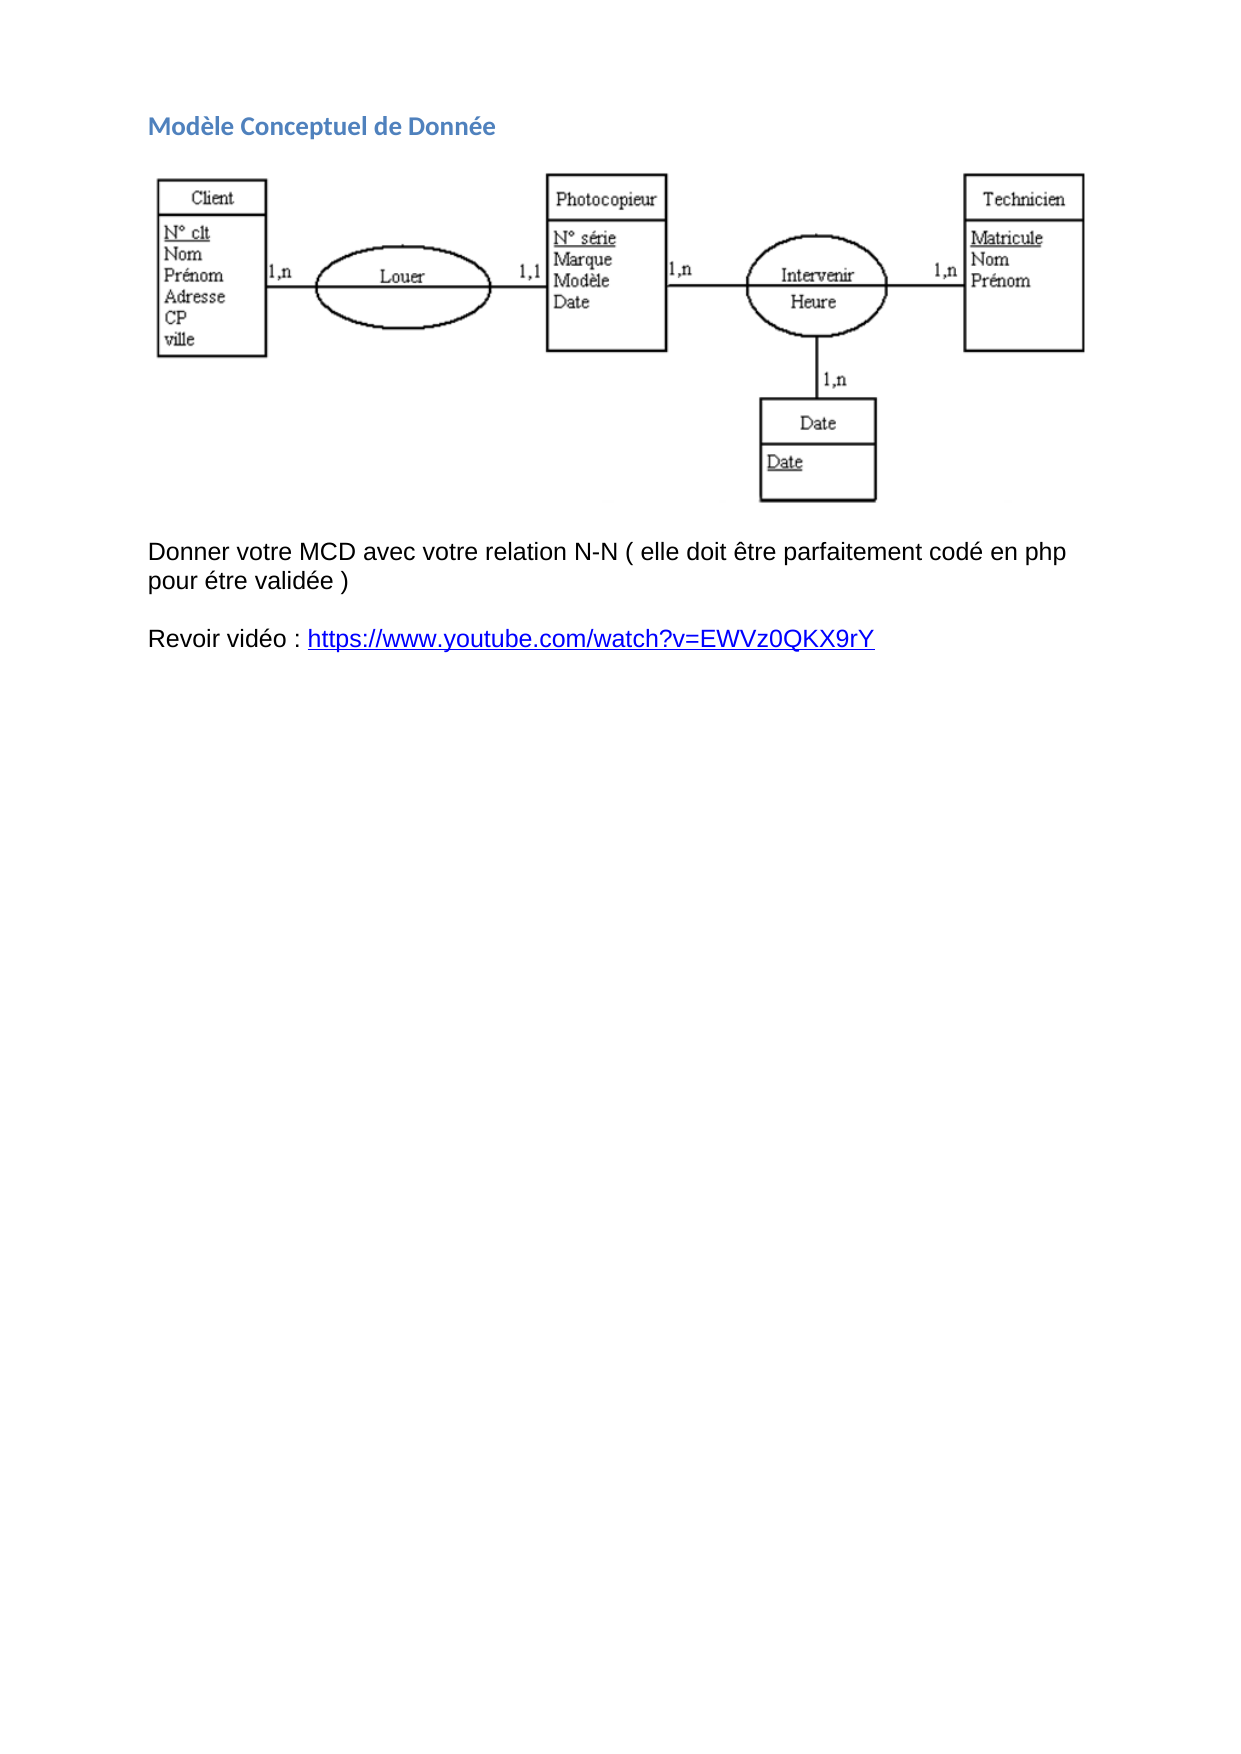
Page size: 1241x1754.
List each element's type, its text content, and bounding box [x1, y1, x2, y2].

text Revoir vidéo : https://www.youtube.com/watch?v=EWVz0QKX9rY [148, 623, 1093, 652]
picture [147, 142, 1093, 509]
subtitle Modèle Conceptuel de Donnée [148, 109, 1093, 142]
text Donner votre MCD avec votre relation N-N ( elle doit être parfaitement codé en php pour étre validée ) [148, 537, 1093, 595]
